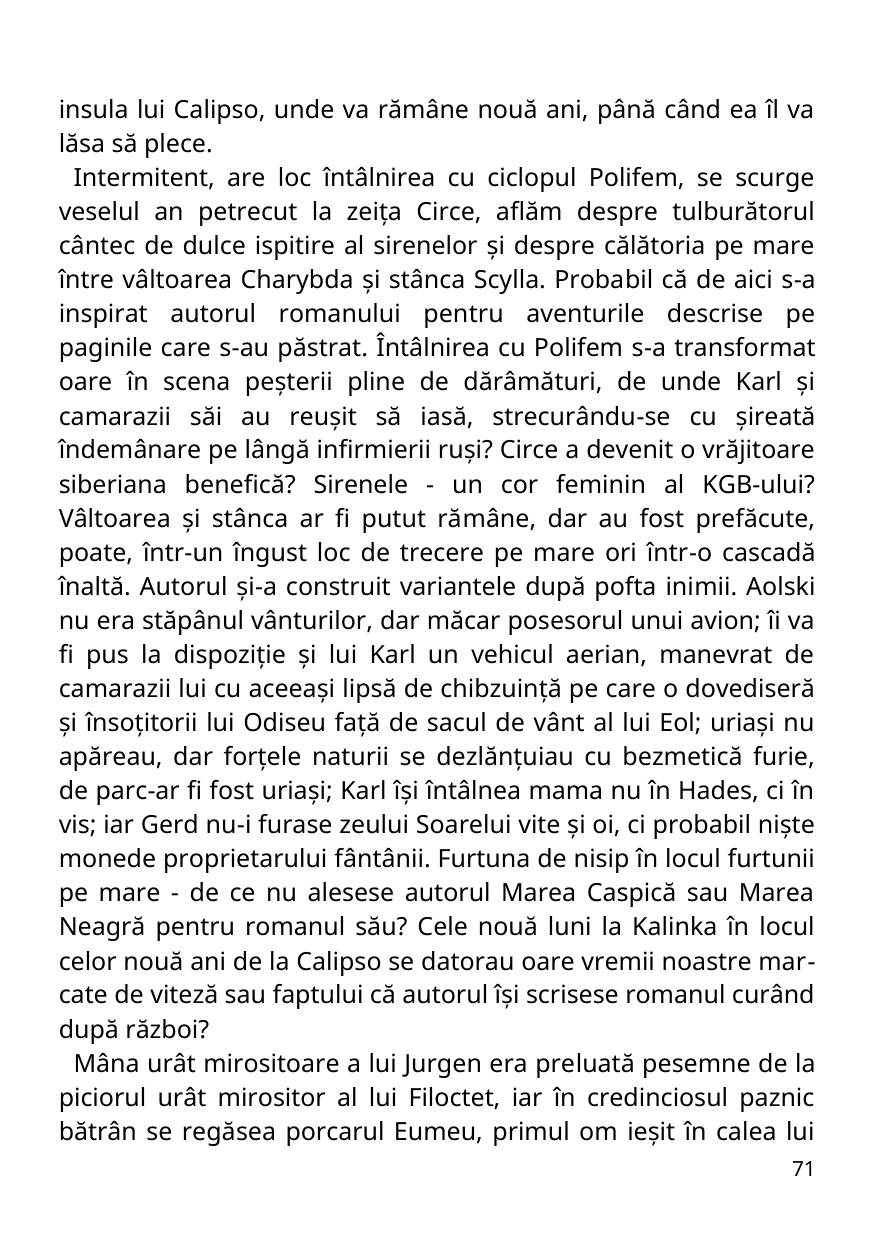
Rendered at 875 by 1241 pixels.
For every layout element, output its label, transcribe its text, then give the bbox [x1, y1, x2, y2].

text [58, 1045, 816, 1147]
text Intermitent, are loc întâlnirea cu ciclopul Polifem, se scurge veselul an petrecut la zeiţa Circe, aflăm despre tulburătorul cântec de dulce ispitire al sirenelor şi despre călătoria pe mare între vâltoarea Charybda şi stânca Scylla. Probabil că de aici s-a inspirat autorul romanului pentru aventurile descrise pe paginile care s-au păstrat. Întâlnirea cu Polifem s-a transformat oare în scena peşterii pline de dărâmături, de unde Karl şi camarazii săi au reuşit să iasă, strecurându-se cu şireată îndemânare pe lângă infirmierii ruşi? Circe a devenit o vrăjitoare siberiana benefică? Sirenele - un cor feminin al KGB-ului? Vâltoarea şi stânca ar fi putut rămâne, dar au fost prefăcute, poate, într-un îngust loc de trecere pe mare ori într-o cascadă înaltă. Autorul şi-a construit variantele după pofta inimii. Aolski nu era stăpânul vânturilor, dar măcar posesorul unui avion; îi va fi pus la dispoziţie şi lui Karl un vehicul aerian, manevrat de camarazii lui cu aceeaşi lipsă de chibzuinţă pe care o dovediseră şi însoţitorii lui Odiseu faţă de sacul de vânt al lui Eol; uriaşi nu apăreau, dar forţele naturii se dezlănţuiau cu bezmetică furie, de parc-ar fi fost uriaşi; Karl îşi întâlnea mama nu în Hades, ci în vis; iar Gerd nu-i furase zeului Soarelui vite şi oi, ci probabil nişte monede proprietarului fântânii. Furtuna de nisip în locul furtunii pe mare - de ce nu alesese autorul Marea Caspică sau Marea Neagră pentru romanul său? Cele nouă luni la Kalinka în locul celor nouă ani de la Calipso se datorau oare vremii noastre marcate de viteză sau faptului că autorul îşi scrisese romanul curând după război? [58, 160, 816, 1045]
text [58, 92, 816, 160]
